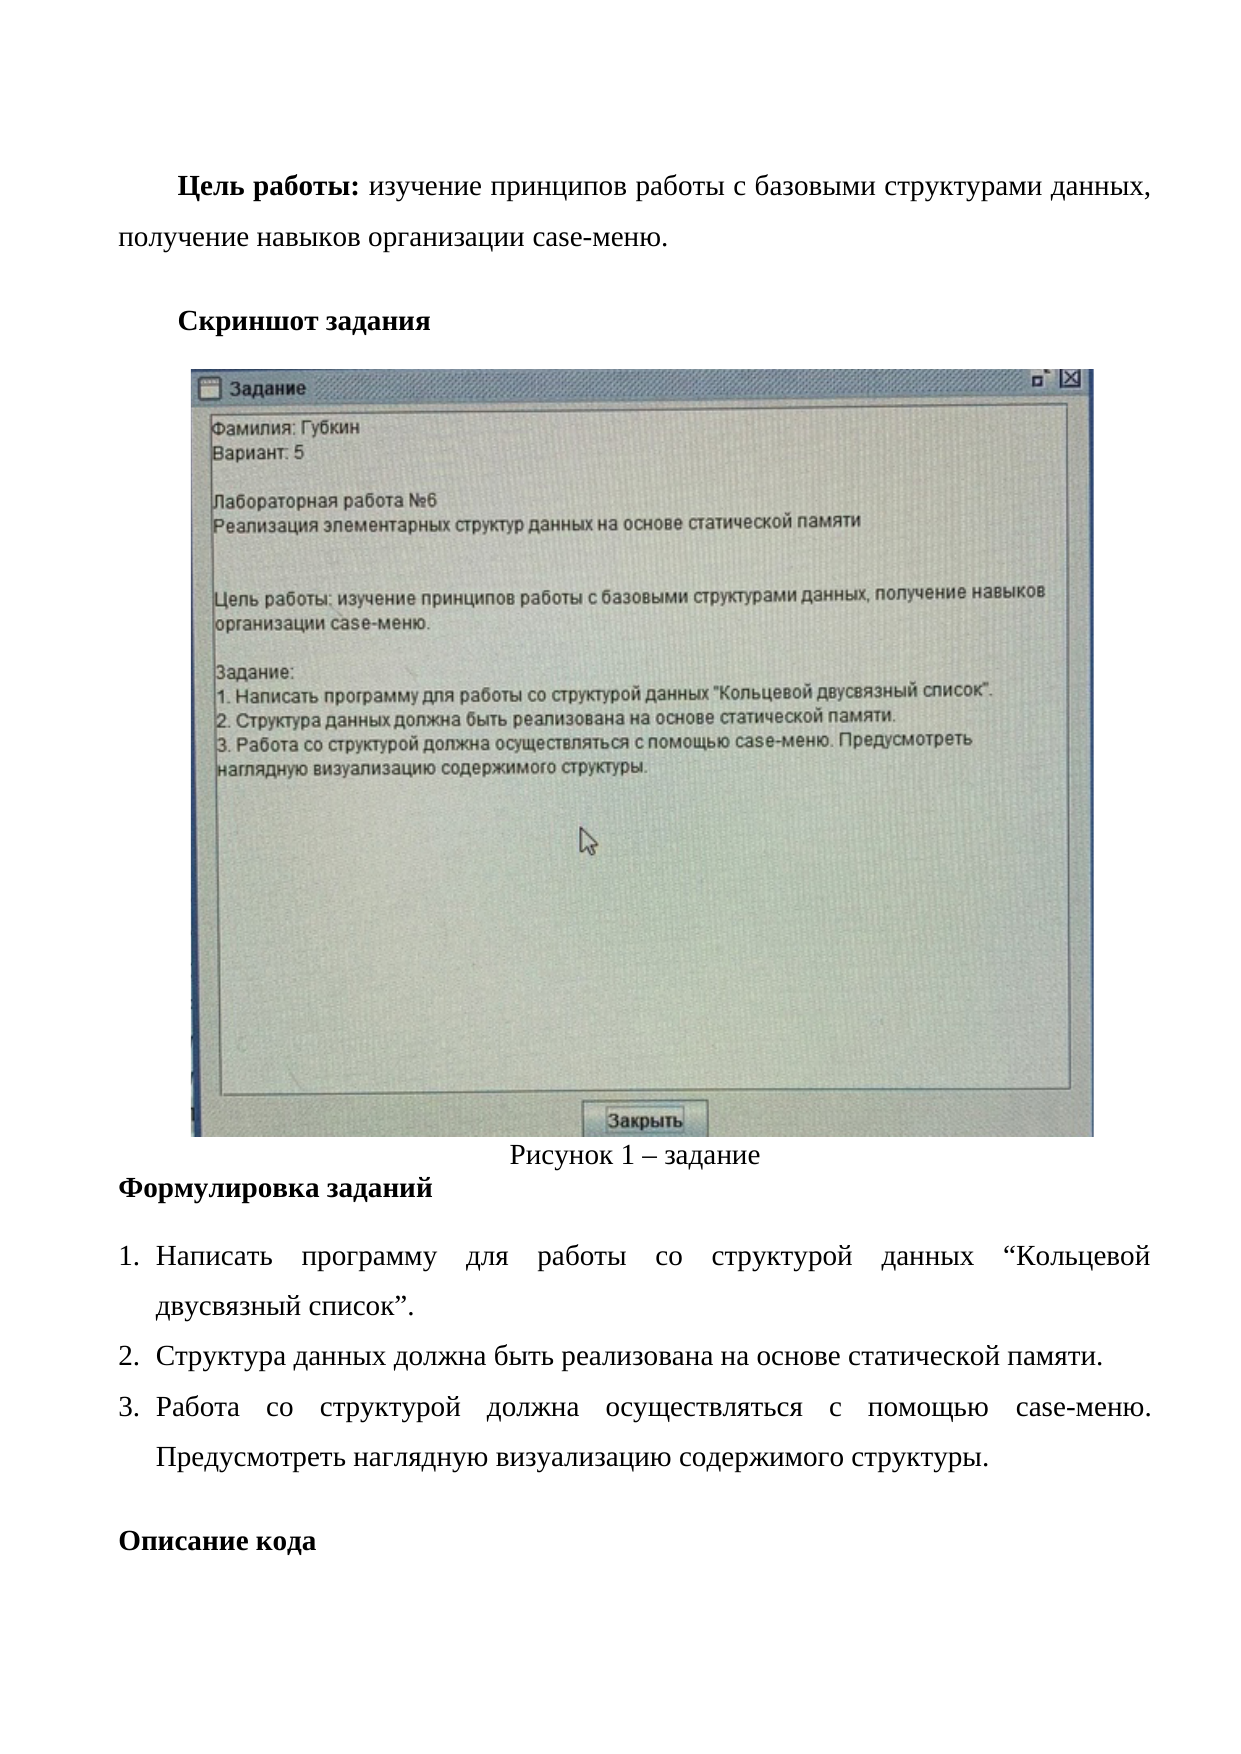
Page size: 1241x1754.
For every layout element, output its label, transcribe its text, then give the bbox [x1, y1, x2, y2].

text Цель работы: изучение принципов работы с базовыми структурами данных, получение навыков организации case-меню. [118, 168, 1152, 252]
list Работа со структурой должна осуществляться с помощью case-меню. Предусмотреть наглядную визуализацию содержимого структуры. [118, 1389, 1152, 1472]
list Написать программу для работы со структурой данных “Кольцевой двусвязный список”. [118, 1238, 1152, 1322]
text Скриншот задания [118, 303, 1152, 336]
text Рисунок 1 – задание [118, 1137, 1152, 1171]
text Формулировка заданий [118, 1171, 1152, 1204]
list Структура данных должна быть реализована на основе статической памяти. [118, 1338, 1152, 1372]
text Описание кода [118, 1523, 1152, 1556]
picture [190, 369, 1094, 1137]
